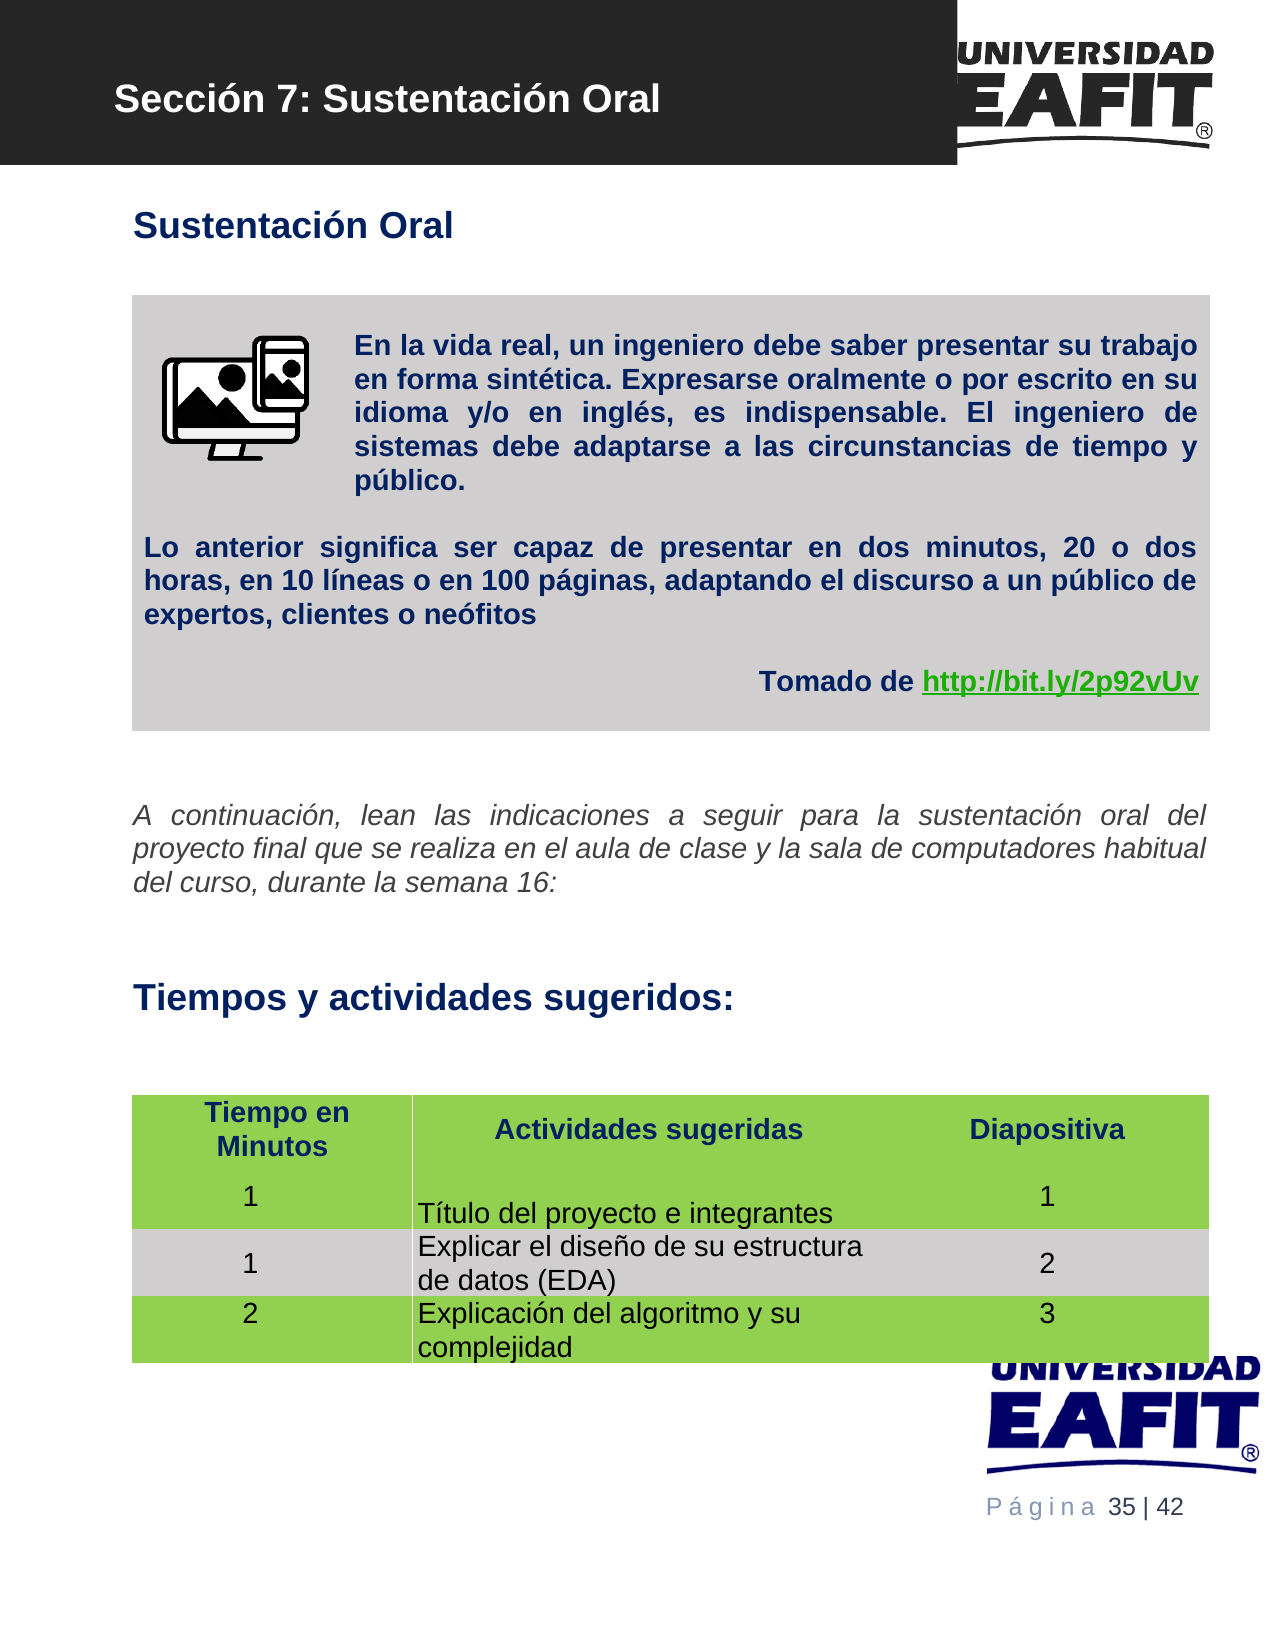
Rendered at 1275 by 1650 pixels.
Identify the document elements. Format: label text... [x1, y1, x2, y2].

text A continuación, lean las indicaciones a seguir para la sustentación oral del proyecto final que se realiza en el aula de clase y la sala de computadores habitual del curso, durante la semana 16: [133, 798, 1211, 898]
picture [0, 0, 1219, 165]
table_cell 1 [132, 1229, 412, 1296]
table_cell Explicación del algoritmo y su complejidad [413, 1296, 885, 1363]
picture [137, 325, 333, 472]
table_cell 1 [885, 1162, 1209, 1229]
table_header Diapositiva [885, 1095, 1209, 1162]
table_header Tiempo en Minutos [132, 1095, 412, 1162]
table_cell 3 [885, 1296, 1209, 1363]
table_header En la vida real, un ingeniero debe saber presentar su trabajo en forma sintética. Expresarse oralmente o por escrito en su idioma y/o en inglés, es indispensable. El ingeniero de sistemas debe adaptarse a las circunstancias de tiempo y público. Lo anterior significa ser capaz de presentar en dos minutos, 20 o dos horas, en 10 líneas o en 100 páginas, adaptando el discurso a un público de expertos, clientes o neófitos Tomado de http://bit.ly/2p92vUv [132, 295, 1210, 731]
text Tiempos y actividades sugeridos: [133, 975, 1211, 1018]
text Sustentación Oral [133, 204, 1211, 247]
table_cell 2 [885, 1229, 1209, 1296]
table_cell Explicar el diseño de su estructura de datos (EDA) [413, 1229, 885, 1296]
table_header Actividades sugeridas [413, 1095, 885, 1162]
table_cell 1 [132, 1162, 412, 1229]
table_cell 2 [132, 1296, 412, 1363]
table_cell Título del proyecto e integrantes [413, 1162, 885, 1229]
picture [986, 1354, 1275, 1478]
